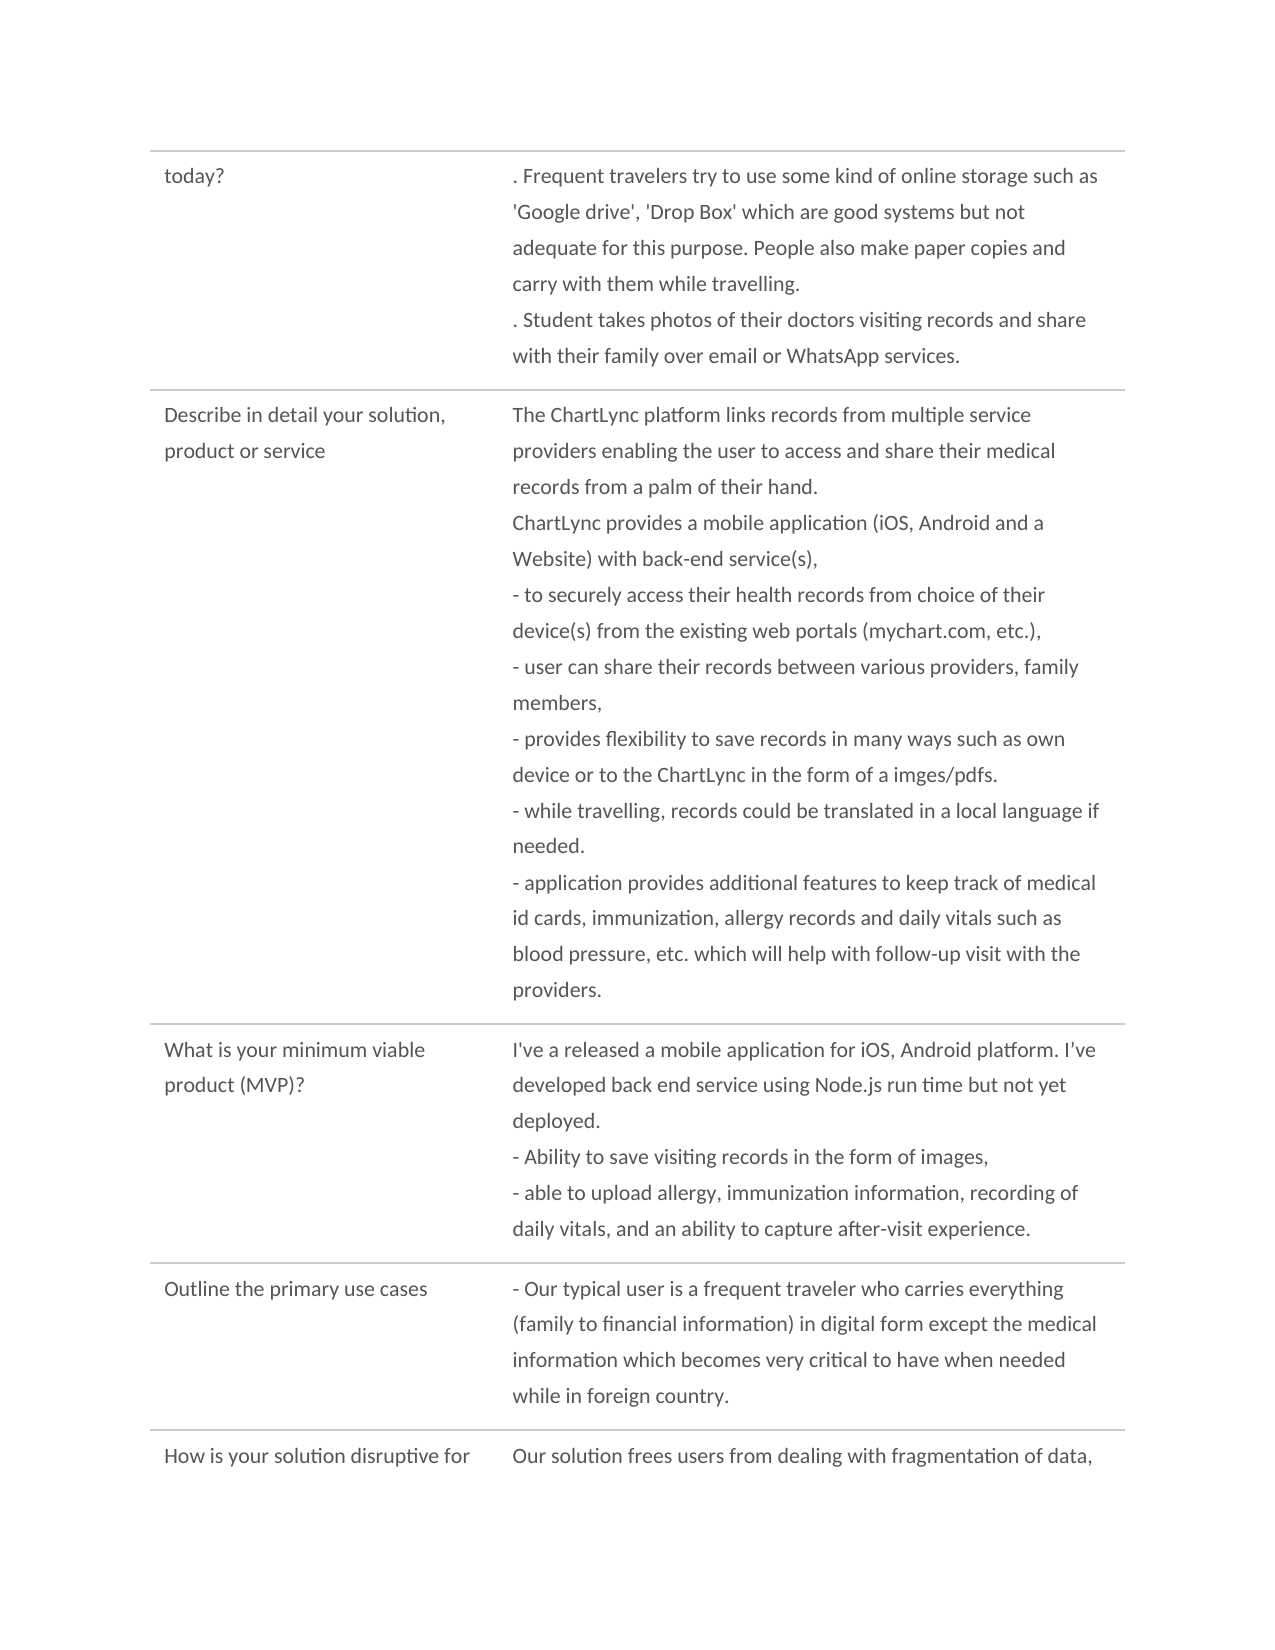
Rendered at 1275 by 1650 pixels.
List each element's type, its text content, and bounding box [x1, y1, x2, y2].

table_cell Describe in detail your solution, product or service [150, 391, 498, 1023]
table_cell What is your minimum viable product (MVP)? [150, 1025, 498, 1262]
table_cell The ChartLync platform links records from multiple service providers enabling the user to access and share their medical records from a palm of their hand. ChartLync provides a mobile application (iOS, Android and a Website) with back-end service(s), - to securely access their health records from choice of their device(s) from the existing web portals (mychart.com, etc.), - user can share their records between various providers, family members, - provides flexibility to save records in many ways such as own device or to the ChartLync in the form of a imges/pdfs. - while travelling, records could be translated in a local language if needed. - application provides additional features to keep track of medical id cards, immunization, allergy records and daily vitals such as blood pressure, etc. which will help with follow-up visit with the providers. [499, 391, 1125, 1023]
table_cell Outline the primary use cases [150, 1264, 498, 1429]
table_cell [499, 1431, 1125, 1479]
table_cell - Our typical user is a frequent traveler who carries everything (family to financial information) in digital form except the medical information which becomes very critical to have when needed while in foreign country. [499, 1264, 1125, 1429]
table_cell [150, 1431, 498, 1479]
table_cell I've a released a mobile application for iOS, Android platform. I’ve developed back end service using Node.js run time but not yet deployed. - Ability to save visiting records in the form of images, - able to upload allergy, immunization information, recording of daily vitals, and an ability to capture after-visit experience. [499, 1025, 1125, 1262]
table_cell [150, 152, 498, 389]
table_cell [499, 152, 1125, 389]
